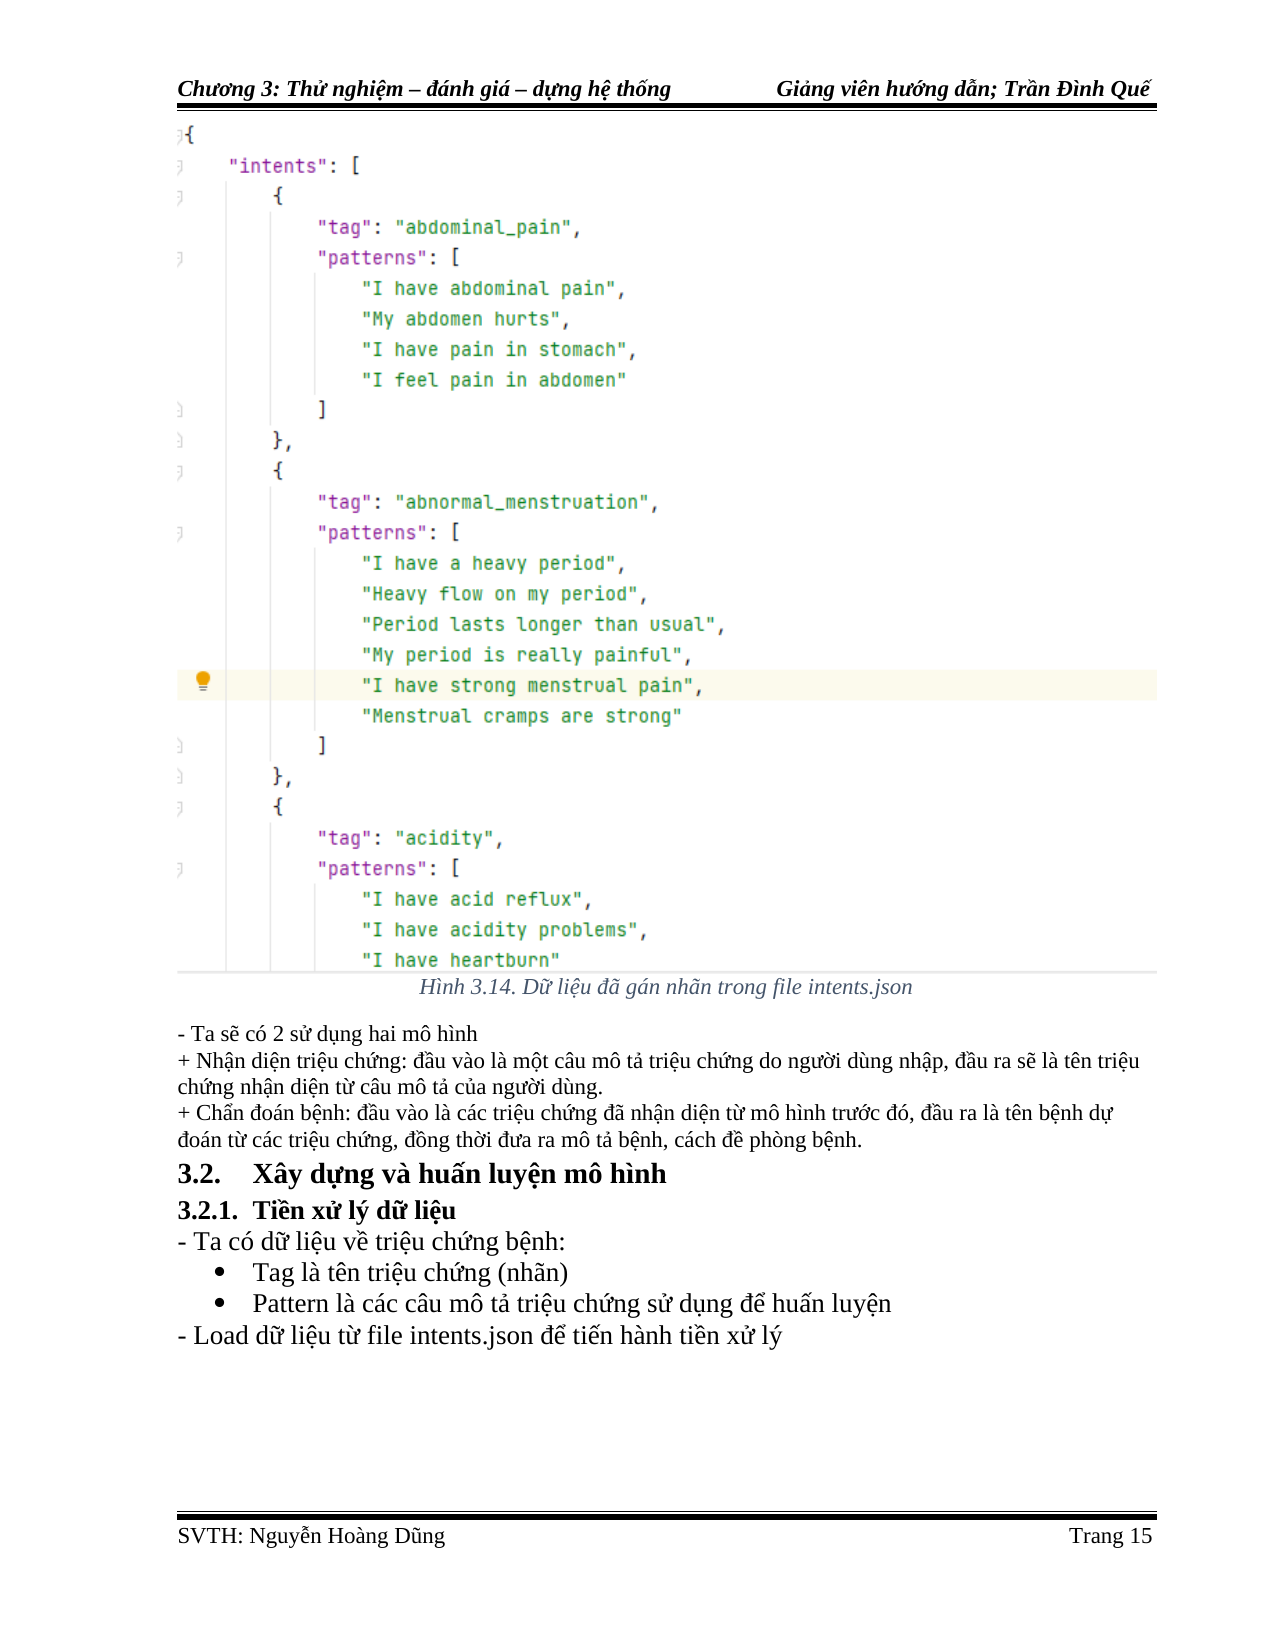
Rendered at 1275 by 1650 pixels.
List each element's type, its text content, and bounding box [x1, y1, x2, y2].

list Tag là tên triệu chứng (nhãn) [215, 1256, 1157, 1288]
text - Ta sẽ có 2 sử dụng hai mô hình [177, 1020, 1157, 1047]
picture [177, 123, 1157, 974]
list Pattern là các câu mô tả triệu chứng sử dụng để huấn luyện [215, 1288, 1157, 1319]
subtitle Tiền xử lý dữ liệu [177, 1194, 1157, 1225]
text - Ta có dữ liệu về triệu chứng bệnh: [177, 1225, 1157, 1256]
text - Load dữ liệu từ file intents.json để tiến hành tiền xử lý [177, 1319, 1157, 1350]
text + Nhận diện triệu chứng: đầu vào là một câu mô tả triệu chứng do người dùng nhập, đầu ra sẽ là tên triệu chứng nhận diện từ câu mô tả của người dùng. [177, 1047, 1157, 1099]
text + Chẩn đoán bệnh: đầu vào là các triệu chứng đã nhận diện từ mô hình trước đó, đầu ra là tên bệnh dự đoán từ các triệu chứng, đồng thời đưa ra mô tả bệnh, cách đề phòng bệnh. [177, 1099, 1157, 1152]
subtitle Xây dựng và huấn luyện mô hình [177, 1156, 1157, 1190]
